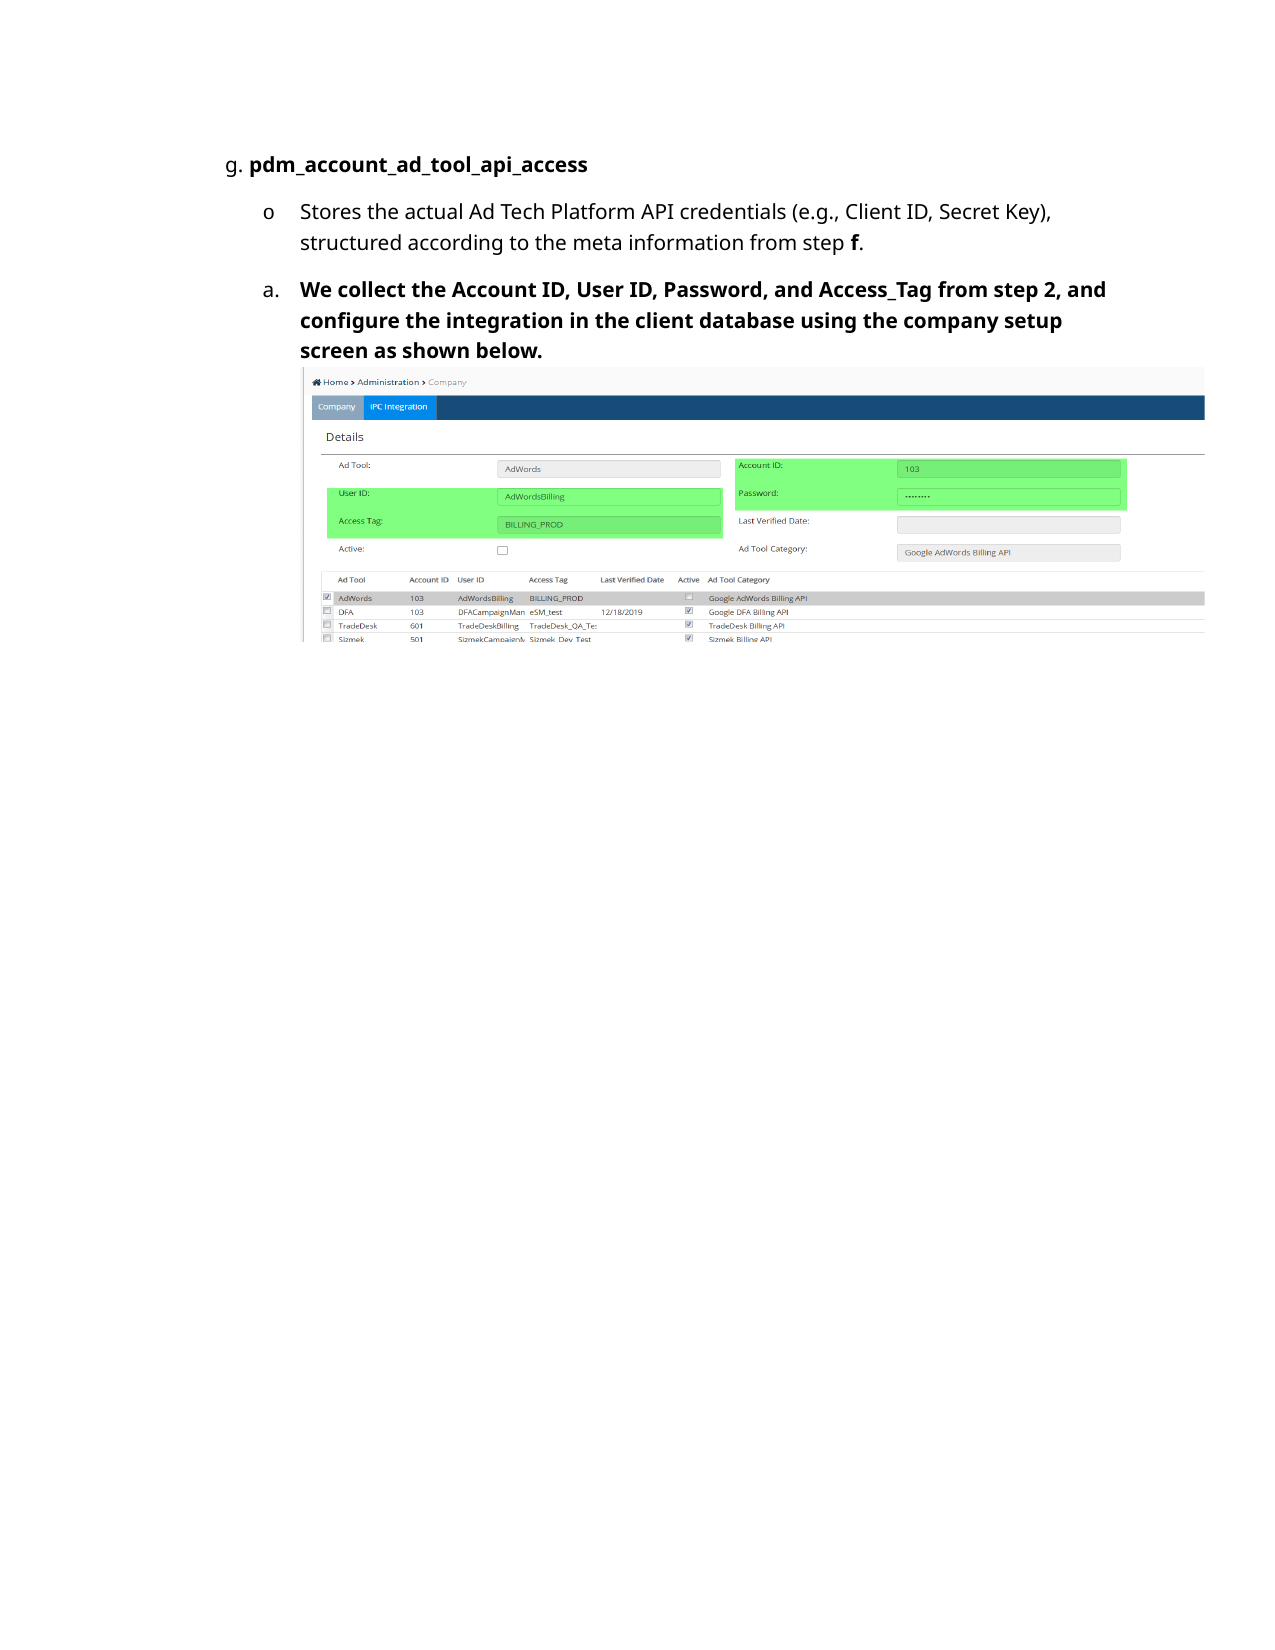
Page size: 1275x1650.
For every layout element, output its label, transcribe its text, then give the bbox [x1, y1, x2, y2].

list Stores the actual Ad Tech Platform API credentials (e.g., Client ID, Secret Key), structured according to the meta information from step f. [262, 197, 1125, 256]
picture [300, 367, 1205, 642]
text g. pdm_account_ad_tool_api_access [225, 150, 1125, 178]
